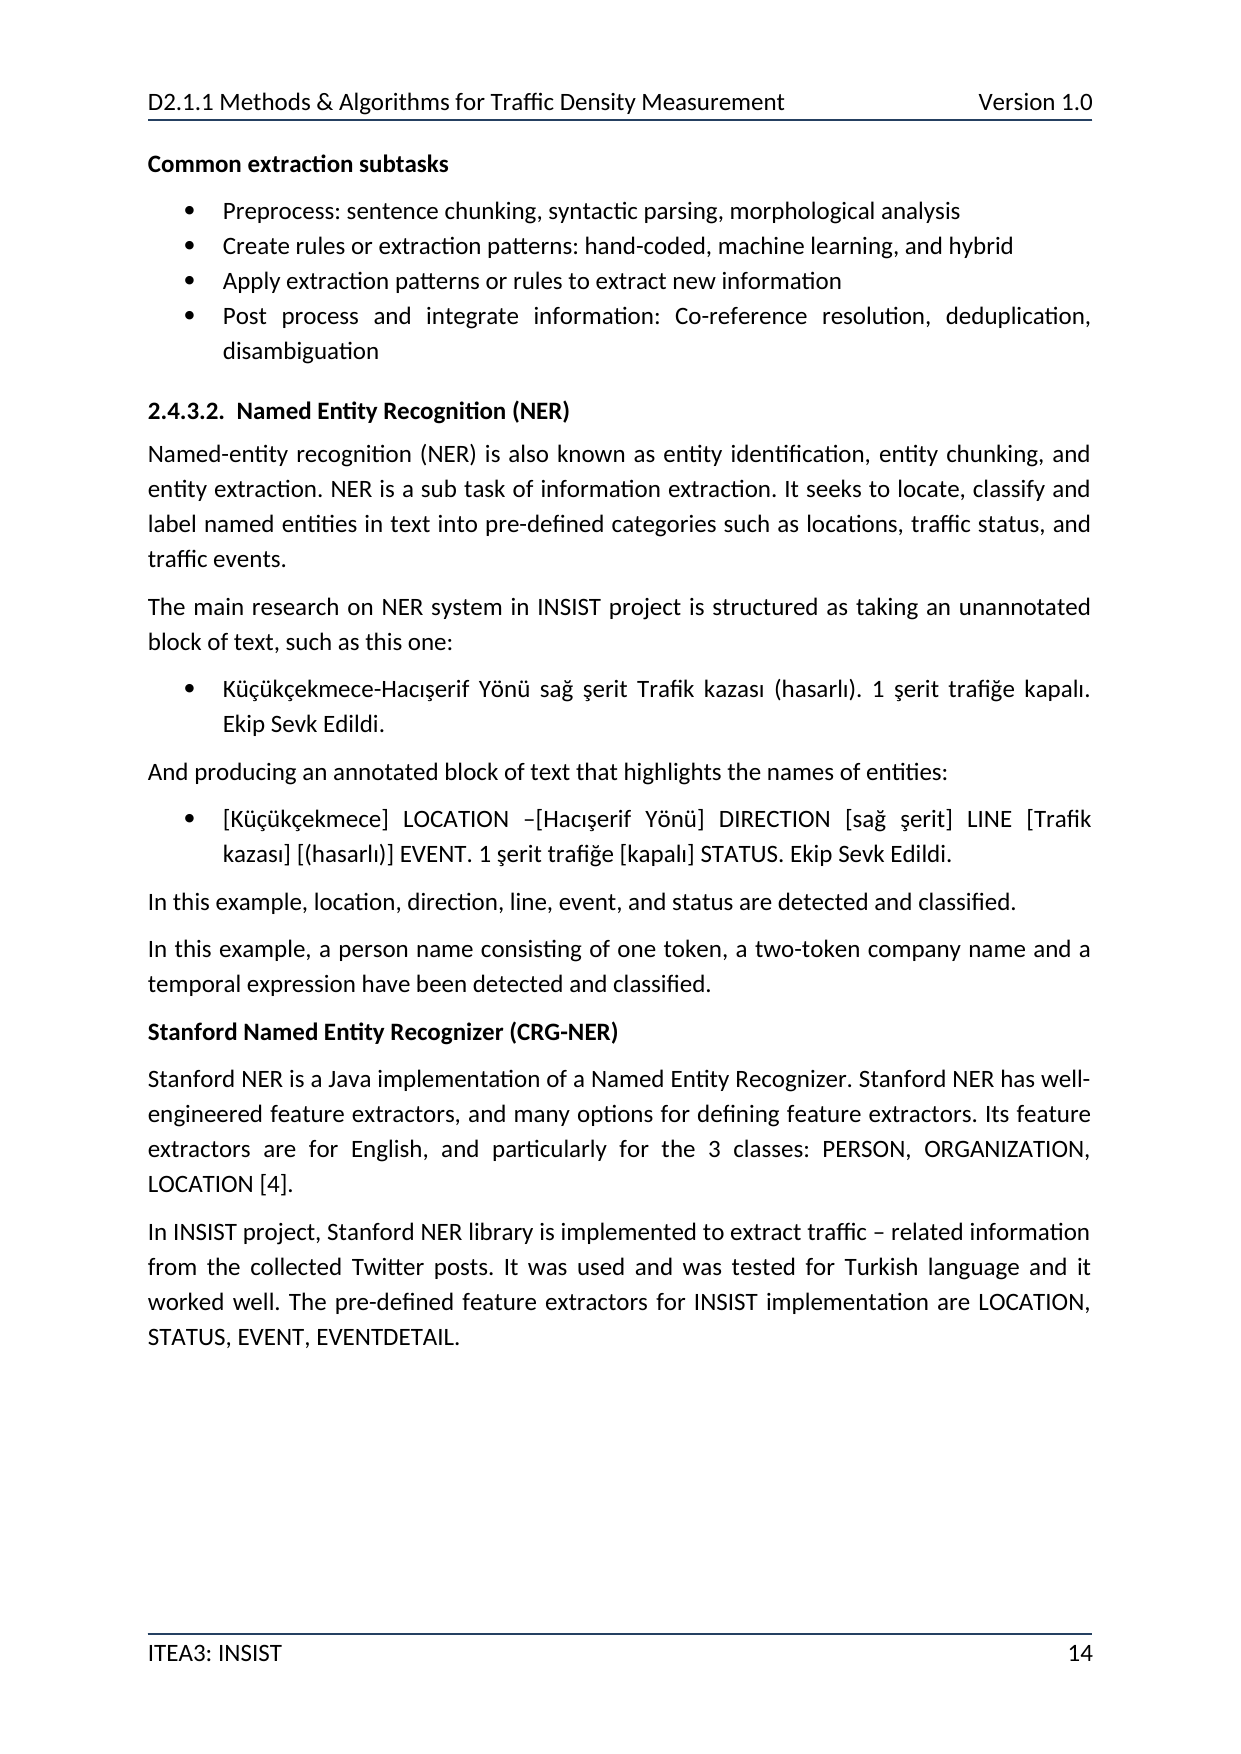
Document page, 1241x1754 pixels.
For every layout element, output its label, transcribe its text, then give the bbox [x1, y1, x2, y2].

text And producing an annotated block of text that highlights the names of entities: [148, 756, 1092, 786]
subtitle Named Entity Recognition (NER) [148, 395, 1092, 426]
text Common extraction subtasks [148, 148, 1092, 178]
text In this example, a person name consisting of one token, a two-token company name and a temporal expression have been detected and classified. [148, 933, 1092, 999]
list Küçükçekmece-Hacışerif Yönü sağ şerit Trafik kazası (hasarlı). 1 şerit trafiğe kapalı. Ekip Sevk Edildi. [185, 673, 1092, 739]
text Stanford NER is a Java implementation of a Named Entity Recognizer. Stanford NER has well-engineered feature extractors, and many options for defining feature extractors. Its feature extractors are for English, and particularly for the 3 classes: PERSON, ORGANIZATION, LOCATION [4]. [148, 1063, 1092, 1199]
text In INSIST project, Stanford NER library is implemented to extract traffic – related information from the collected Twitter posts. It was used and was tested for Turkish language and it worked well. The pre-defined feature extractors for INSIST implementation are LOCATION, STATUS, EVENT, EVENTDETAIL. [148, 1216, 1092, 1351]
list Create rules or extraction patterns: hand-coded, machine learning, and hybrid [185, 230, 1092, 261]
text Named-entity recognition (NER) is also known as entity identification, entity chunking, and entity extraction. NER is a sub task of information extraction. It seeks to locate, classify and label named entities in text into pre-defined categories such as locations, traffic status, and traffic events. [148, 438, 1092, 574]
text In this example, location, direction, line, event, and status are detected and classified. [148, 886, 1092, 916]
list Preprocess: sentence chunking, syntactic parsing, morphological analysis [185, 195, 1092, 226]
list [Küçükçekmece] LOCATION –[Hacışerif Yönü] DIRECTION [sağ şerit] LINE [Trafik kazası] [(hasarlı)] EVENT. 1 şerit trafiğe [kapalı] STATUS. Ekip Sevk Edildi. [185, 803, 1092, 869]
text The main research on NER system in INSIST project is structured as taking an unannotated block of text, such as this one: [148, 591, 1092, 656]
list Post process and integrate information: Co-reference resolution, deduplication, disambiguation [185, 300, 1092, 366]
list Apply extraction patterns or rules to extract new information [185, 265, 1092, 296]
text Stanford Named Entity Recognizer (CRG-NER) [148, 1016, 1092, 1046]
